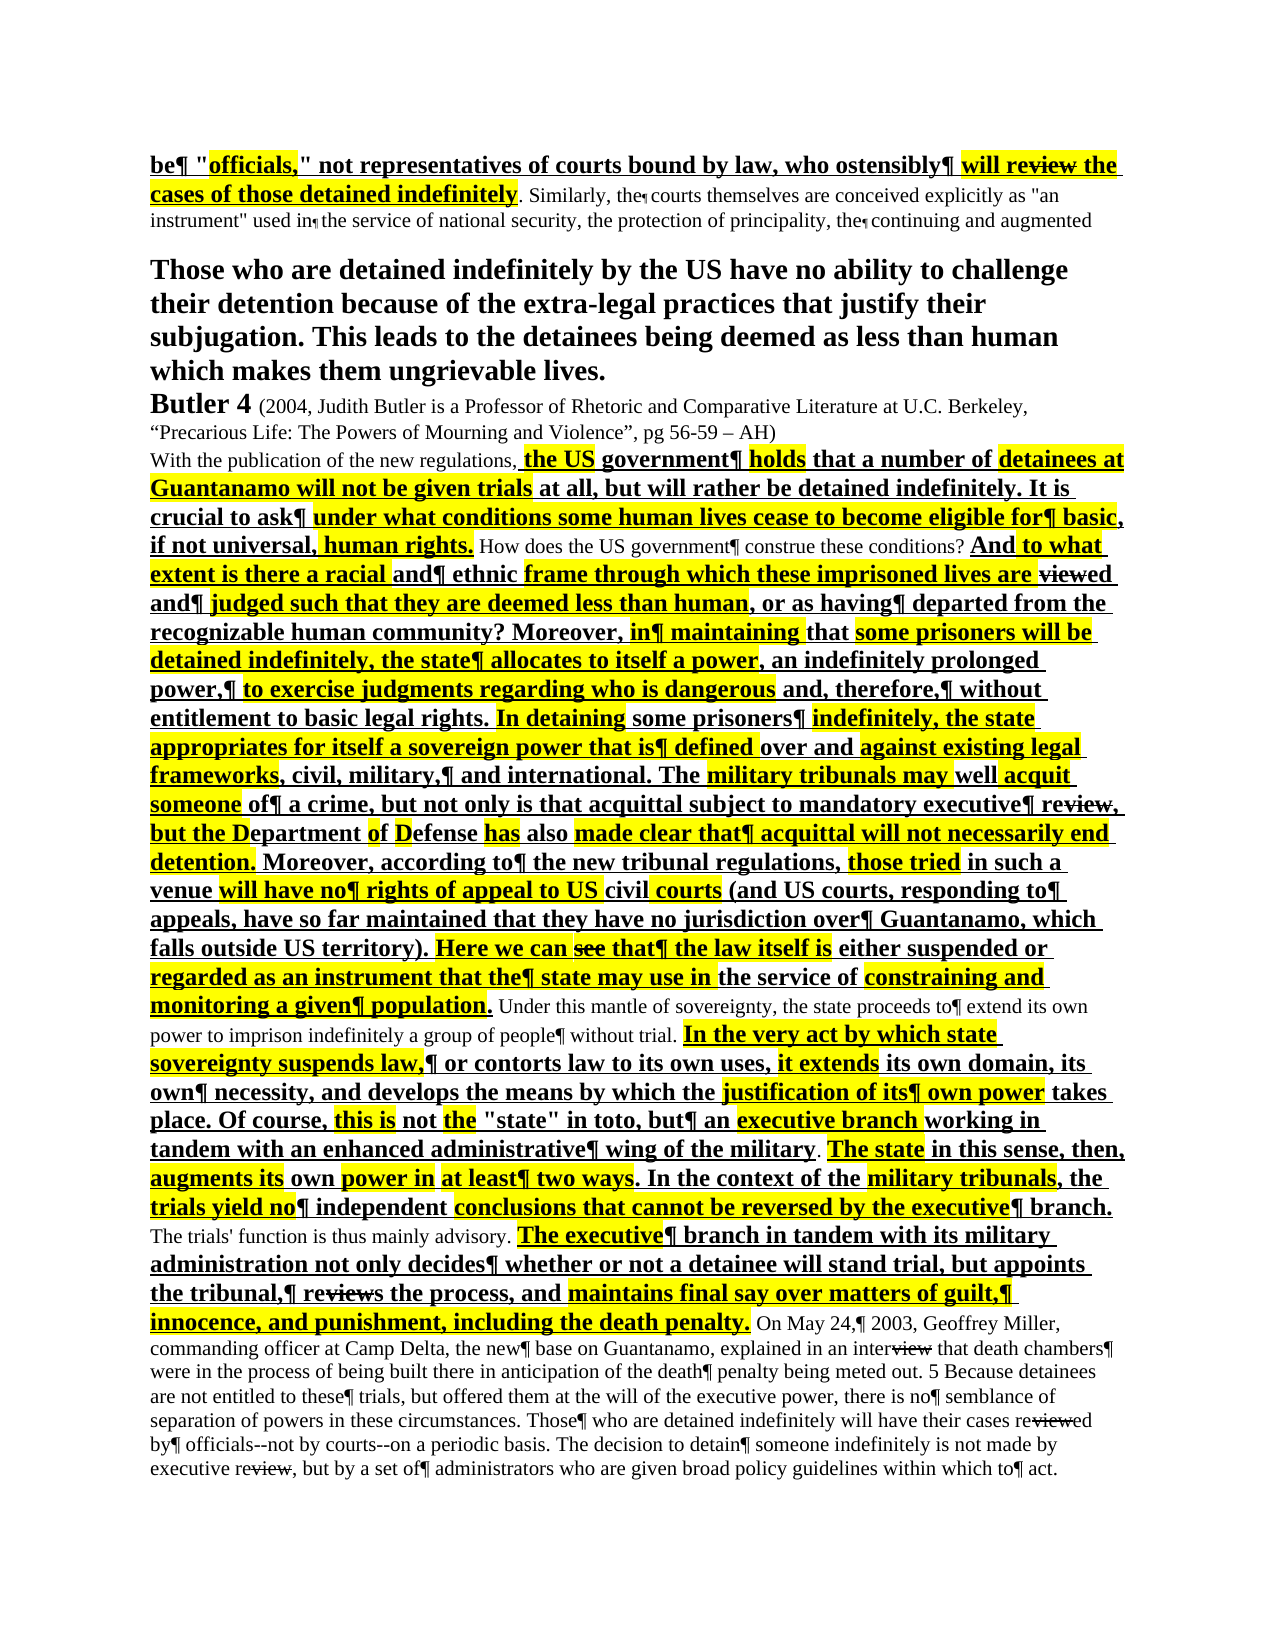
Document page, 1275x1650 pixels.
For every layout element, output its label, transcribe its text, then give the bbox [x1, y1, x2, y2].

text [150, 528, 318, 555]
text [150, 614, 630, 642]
text Butler 4 (2004, Judith Butler is a Professor of Rhetoric and Comparative Literature at U.C. Berkeley, “Precarious Life: The Powers of Mourning and Violence”, pg 56-59 – AH) [150, 387, 1125, 444]
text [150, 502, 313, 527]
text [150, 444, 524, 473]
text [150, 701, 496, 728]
subtitle Those who are detained indefinitely by the US have no ability to challenge their detention because of the extra-legal practices that justify their subjugation. This leads to the detainees being deemed as less than human which makes them ungrievable lives. [150, 252, 1125, 387]
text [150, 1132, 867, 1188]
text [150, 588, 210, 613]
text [150, 1161, 1125, 1480]
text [150, 150, 1125, 232]
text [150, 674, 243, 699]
